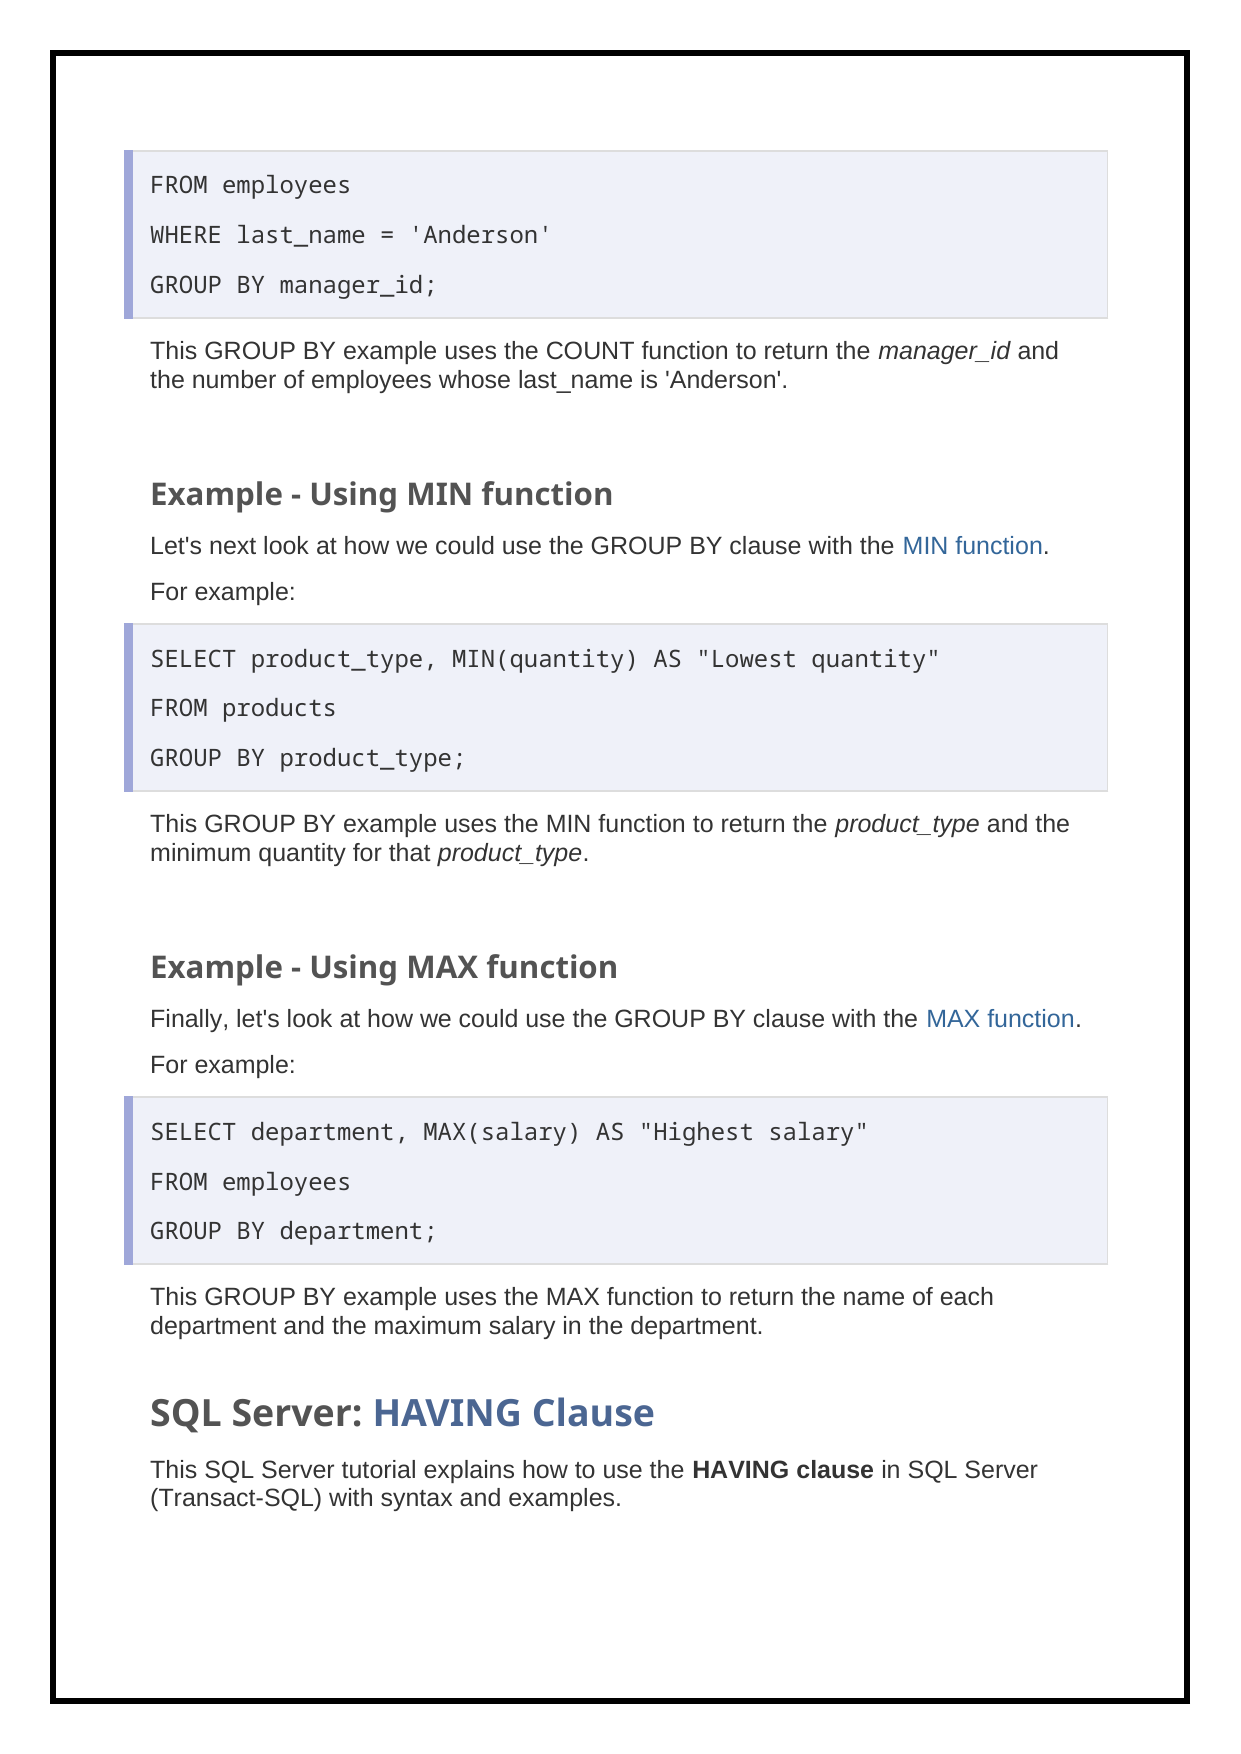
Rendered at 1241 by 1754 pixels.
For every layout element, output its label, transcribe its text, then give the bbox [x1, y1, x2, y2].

text WHERE last_name = 'Anderson' [133, 200, 1107, 249]
text Let's next look at how we could use the GROUP BY clause with the MIN function. [150, 531, 1090, 560]
text GROUP BY product_type; [133, 723, 1107, 790]
text Example - Using MAX function [150, 944, 1090, 987]
text For example: [150, 1050, 1090, 1079]
text This SQL Server tutorial explains how to use the HAVING clause in SQL Server (Transact-SQL) with syntax and examples. [150, 1455, 1090, 1512]
text This GROUP BY example uses the COUNT function to return the manager_id and the number of employees whose last_name is 'Anderson'. [150, 336, 1090, 393]
text SELECT department, MAX(salary) AS "Highest salary" [133, 1098, 1107, 1146]
text FROM employees [133, 152, 1107, 200]
text SELECT product_type, MIN(quantity) AS "Lowest quantity" [133, 625, 1107, 673]
text This GROUP BY example uses the MIN function to return the product_type and the minimum quantity for that product_type. [150, 809, 1090, 866]
text FROM products [133, 673, 1107, 723]
text FROM employees [133, 1146, 1107, 1196]
text SQL Server: HAVING Clause [150, 1386, 1090, 1437]
text This GROUP BY example uses the MAX function to return the name of each department and the maximum salary in the department. [150, 1282, 1090, 1339]
text GROUP BY department; [133, 1196, 1107, 1263]
text GROUP BY manager_id; [133, 249, 1107, 317]
text Example - Using MIN function [150, 471, 1090, 514]
text For example: [150, 577, 1090, 606]
text Finally, let's look at how we could use the GROUP BY clause with the MAX function. [150, 1004, 1090, 1033]
